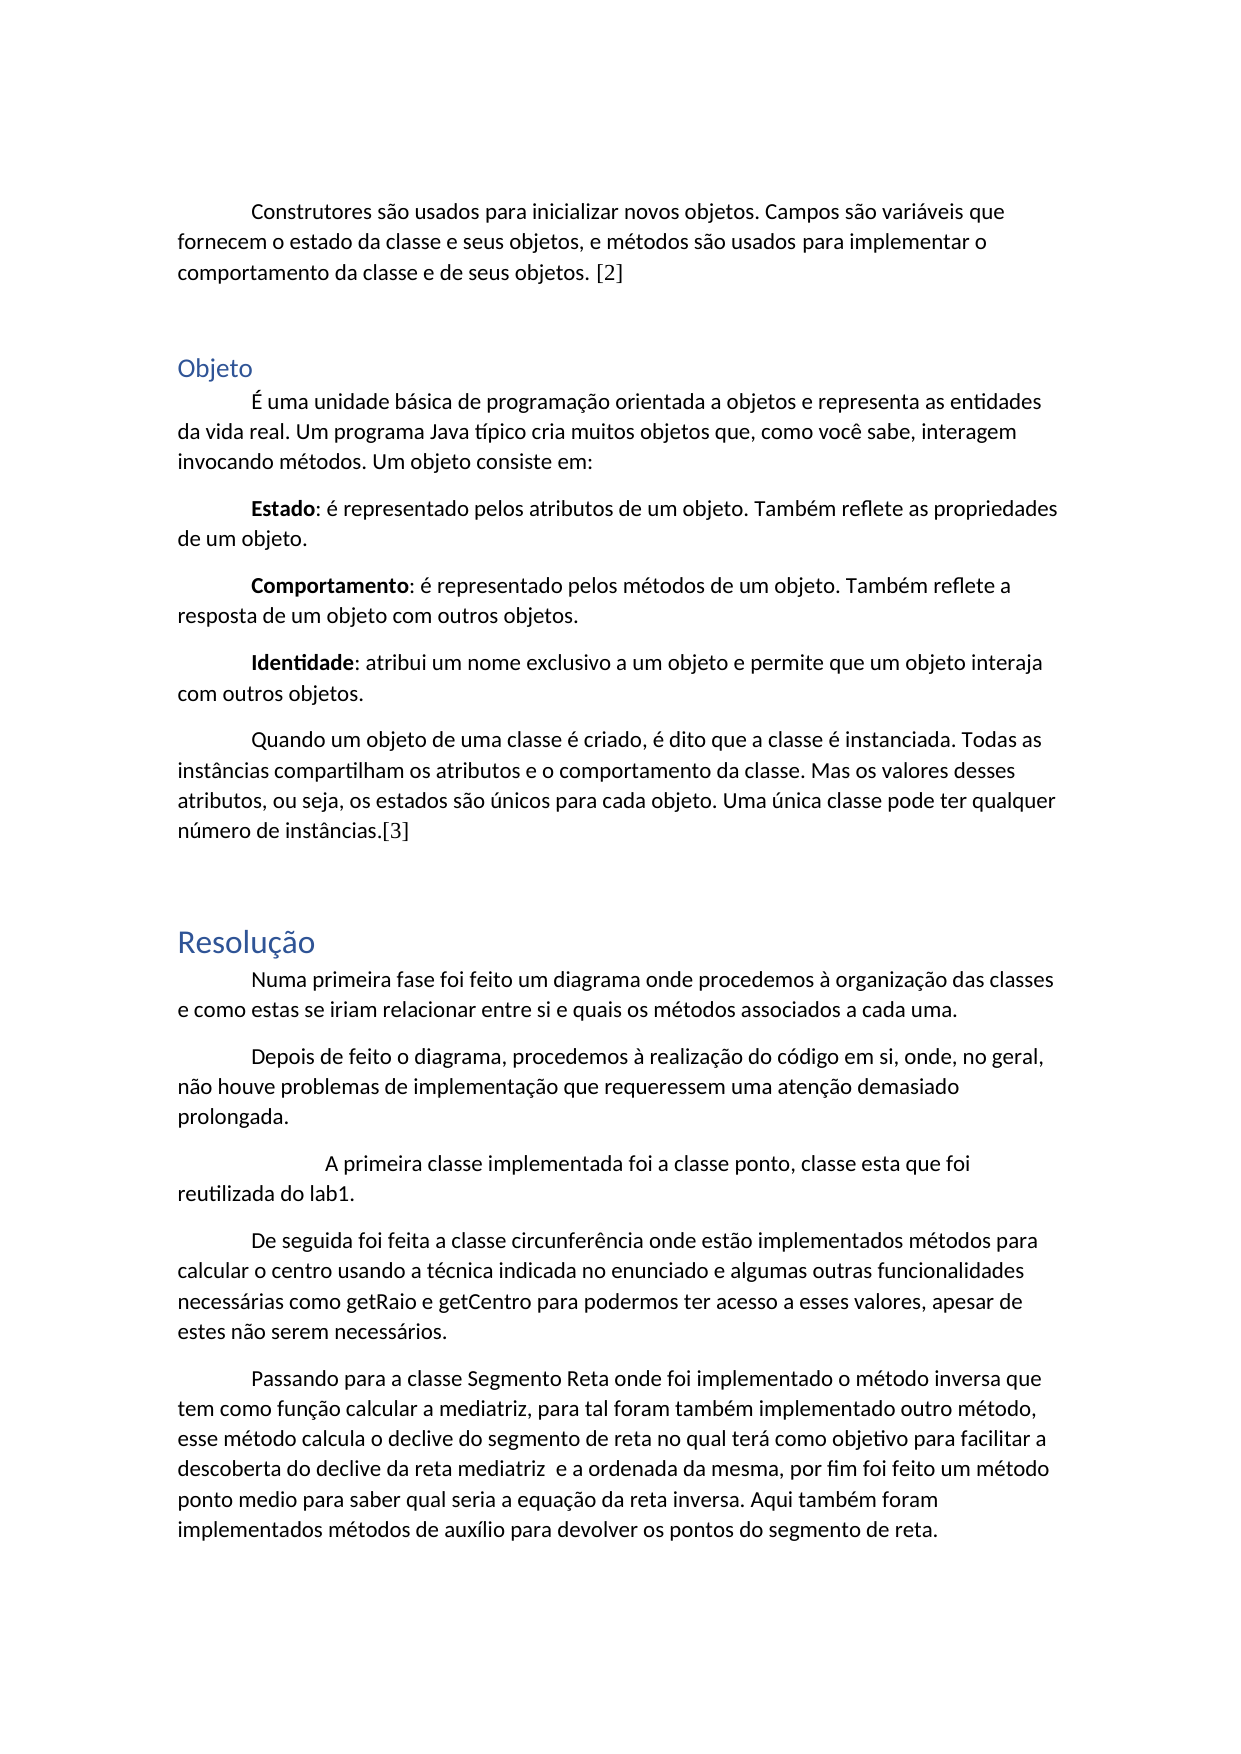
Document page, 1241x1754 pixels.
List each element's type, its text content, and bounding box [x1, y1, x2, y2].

text Passando para a classe Segmento Reta onde foi implementado o método inversa que tem como função calcular a mediatriz, para tal foram também implementado outro método, esse método calcula o declive do segmento de reta no qual terá como objetivo para facilitar a descoberta do declive da reta mediatriz e a ordenada da mesma, por fim foi feito um método ponto medio para saber qual seria a equação da reta inversa. Aqui também foram implementados métodos de auxílio para devolver os pontos do segmento de reta. [177, 1364, 1063, 1543]
text É uma unidade básica de programação orientada a objetos e representa as entidades da vida real. Um programa Java típico cria muitos objetos que, como você sabe, interagem invocando métodos. Um objeto consiste em: [177, 387, 1063, 475]
text Comportamento: é representado pelos métodos de um objeto. Também reflete a resposta de um objeto com outros objetos. [177, 571, 1063, 629]
text De seguida foi feita a classe circunferência onde estão implementados métodos para calcular o centro usando a técnica indicada no enunciado e algumas outras funcionalidades necessárias como getRaio e getCentro para podermos ter acesso a esses valores, apesar de estes não serem necessários. [177, 1226, 1063, 1345]
text Identidade: atribui um nome exclusivo a um objeto e permite que um objeto interaja com outros objetos. [177, 648, 1063, 707]
subtitle Resolução [177, 921, 1063, 962]
text Quando um objeto de uma classe é criado, é dito que a classe é instanciada. Todas as instâncias compartilham os atributos e o comportamento da classe. Mas os valores desses atributos, ou seja, os estados são únicos para cada objeto. Uma única classe pode ter qualquer número de instâncias.[3] [177, 726, 1063, 844]
text Depois de feito o diagrama, procedemos à realização do código em si, onde, no geral, não houve problemas de implementação que requeressem uma atenção demasiado prolongada. [177, 1042, 1063, 1130]
text A primeira classe implementada foi a classe ponto, classe esta que foi reutilizada do lab1. [177, 1149, 1063, 1207]
text Numa primeira fase foi feito um diagrama onde procedemos à organização das classes e como estas se iriam relacionar entre si e quais os métodos associados a cada uma. [177, 965, 1063, 1023]
subtitle Objeto [177, 351, 1063, 384]
text Estado: é representado pelos atributos de um objeto. Também reflete as propriedades de um objeto. [177, 494, 1063, 552]
text Construtores são usados ​​para inicializar novos objetos. Campos são variáveis ​​que fornecem o estado da classe e seus objetos, e métodos são usados ​​para implementar o comportamento da classe e de seus objetos. [2] [177, 197, 1063, 286]
